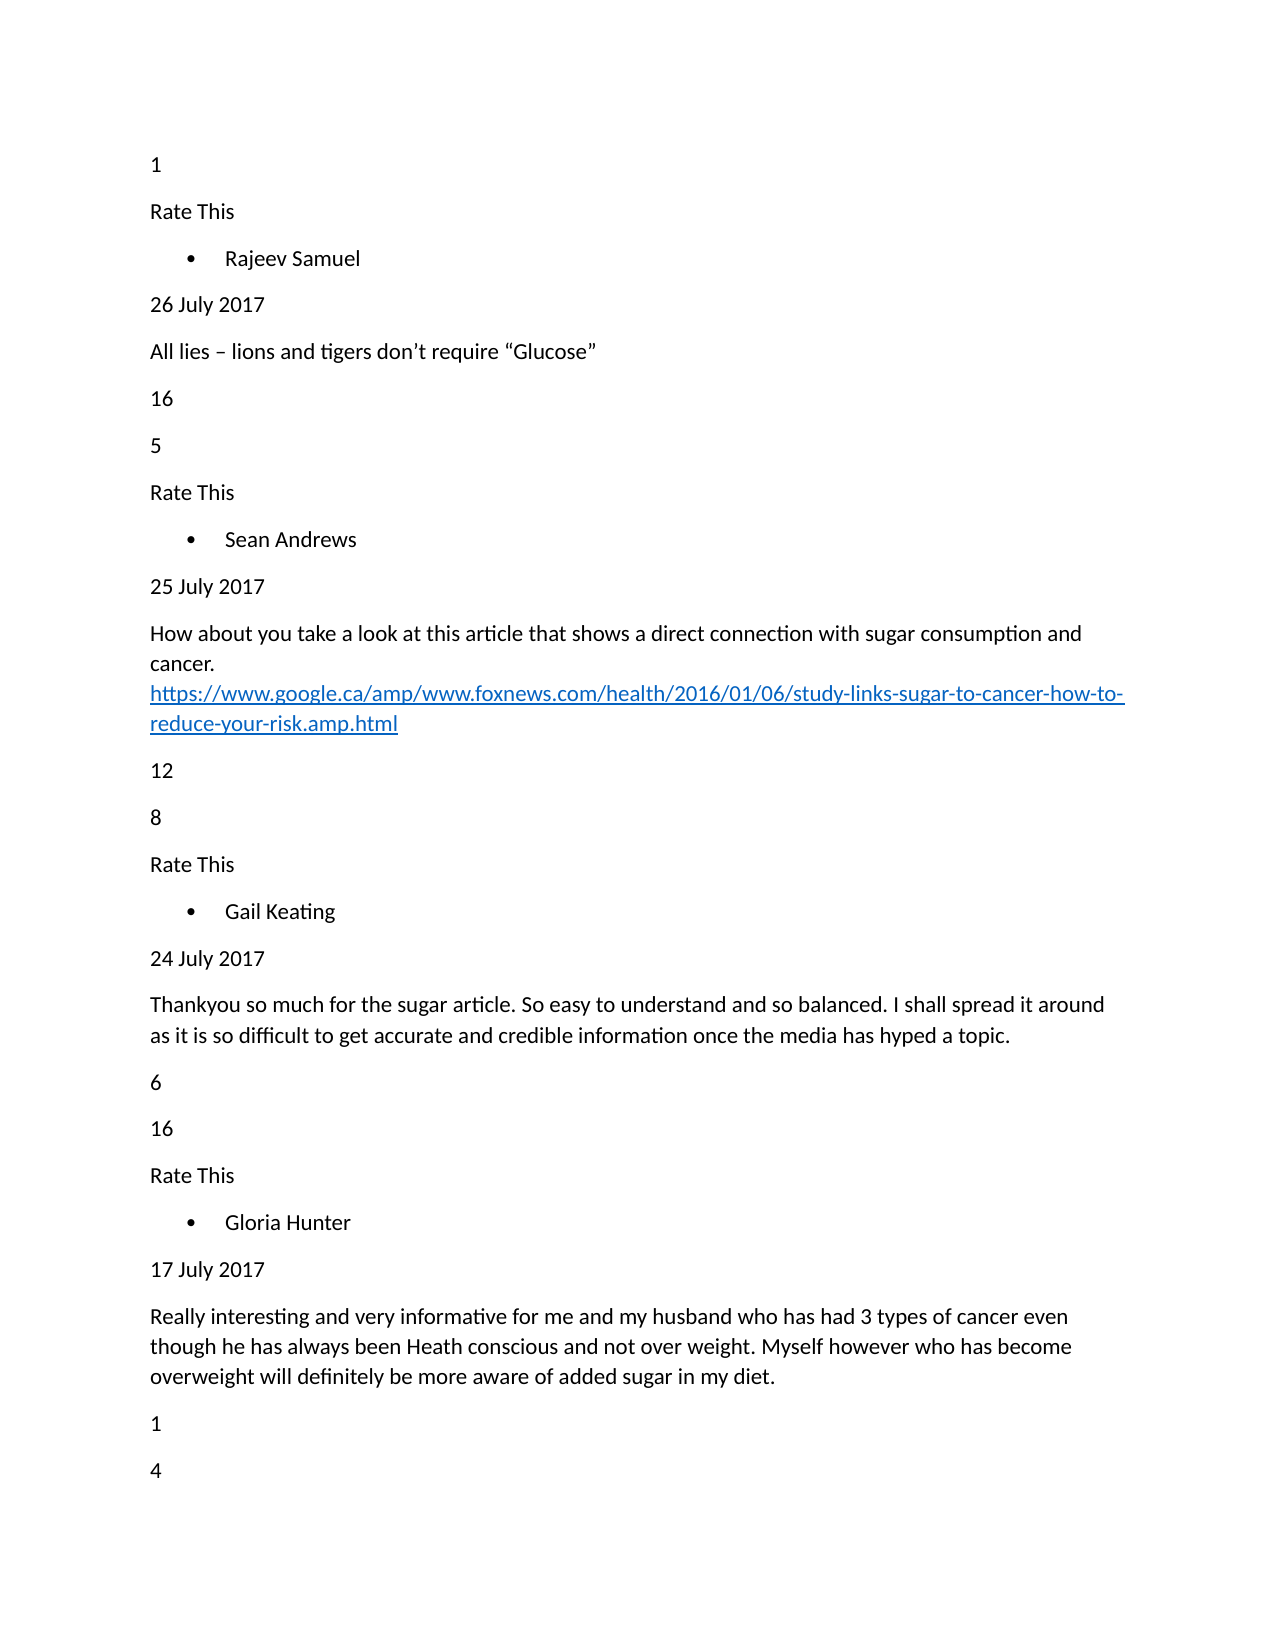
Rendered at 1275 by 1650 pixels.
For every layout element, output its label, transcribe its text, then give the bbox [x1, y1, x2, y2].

text 16 [150, 1114, 1125, 1143]
text Really interesting and very informative for me and my husband who has had 3 types of cancer even though he has always been Heath conscious and not over weight. Myself however who has become overweight will definitely be more aware of added sugar in my diet. [150, 1302, 1125, 1391]
text 6 [150, 1068, 1125, 1096]
list Gail Keating [187, 897, 1125, 925]
text 4 [150, 1456, 1125, 1484]
text Thankyou so much for the sugar article. So easy to understand and so balanced. I shall spread it around as it is so difficult to get accurate and credible information once the media has hyped a topic. [150, 991, 1125, 1049]
text 17 July 2017 [150, 1255, 1125, 1283]
text 1 [150, 1409, 1125, 1437]
list Rajeev Samuel [187, 244, 1125, 272]
text Rate This [150, 1161, 1125, 1189]
text Rate This [150, 478, 1125, 506]
text 16 [150, 384, 1125, 412]
text 1 [150, 150, 1125, 178]
list Gloria Hunter [187, 1208, 1125, 1236]
text 26 July 2017 [150, 291, 1125, 319]
text All lies – lions and tigers don’t require “Glucose” [150, 337, 1125, 366]
text Rate This [150, 850, 1125, 878]
list Sean Andrews [187, 525, 1125, 553]
text 24 July 2017 [150, 944, 1125, 972]
text 25 July 2017 [150, 572, 1125, 600]
text How about you take a look at this article that shows a direct connection with sugar consumption and cancer. https://www.google.ca/amp/www.foxnews.com/health/2016/01/06/study-links-sugar-to-cancer-how-to-reduce-your-risk.amp.html [150, 619, 1125, 703]
text 5 [150, 431, 1125, 459]
text How about you take a look at this article that shows a direct connection with sugar consumption and cancer. https://www.google.ca/amp/www.foxnews.com/health/2016/01/06/study-links-sugar-to-cancer-how-to-reduce-your-risk.amp.html [150, 705, 1125, 737]
text Rate This [150, 197, 1125, 225]
text 8 [150, 803, 1125, 831]
text 12 [150, 756, 1125, 784]
